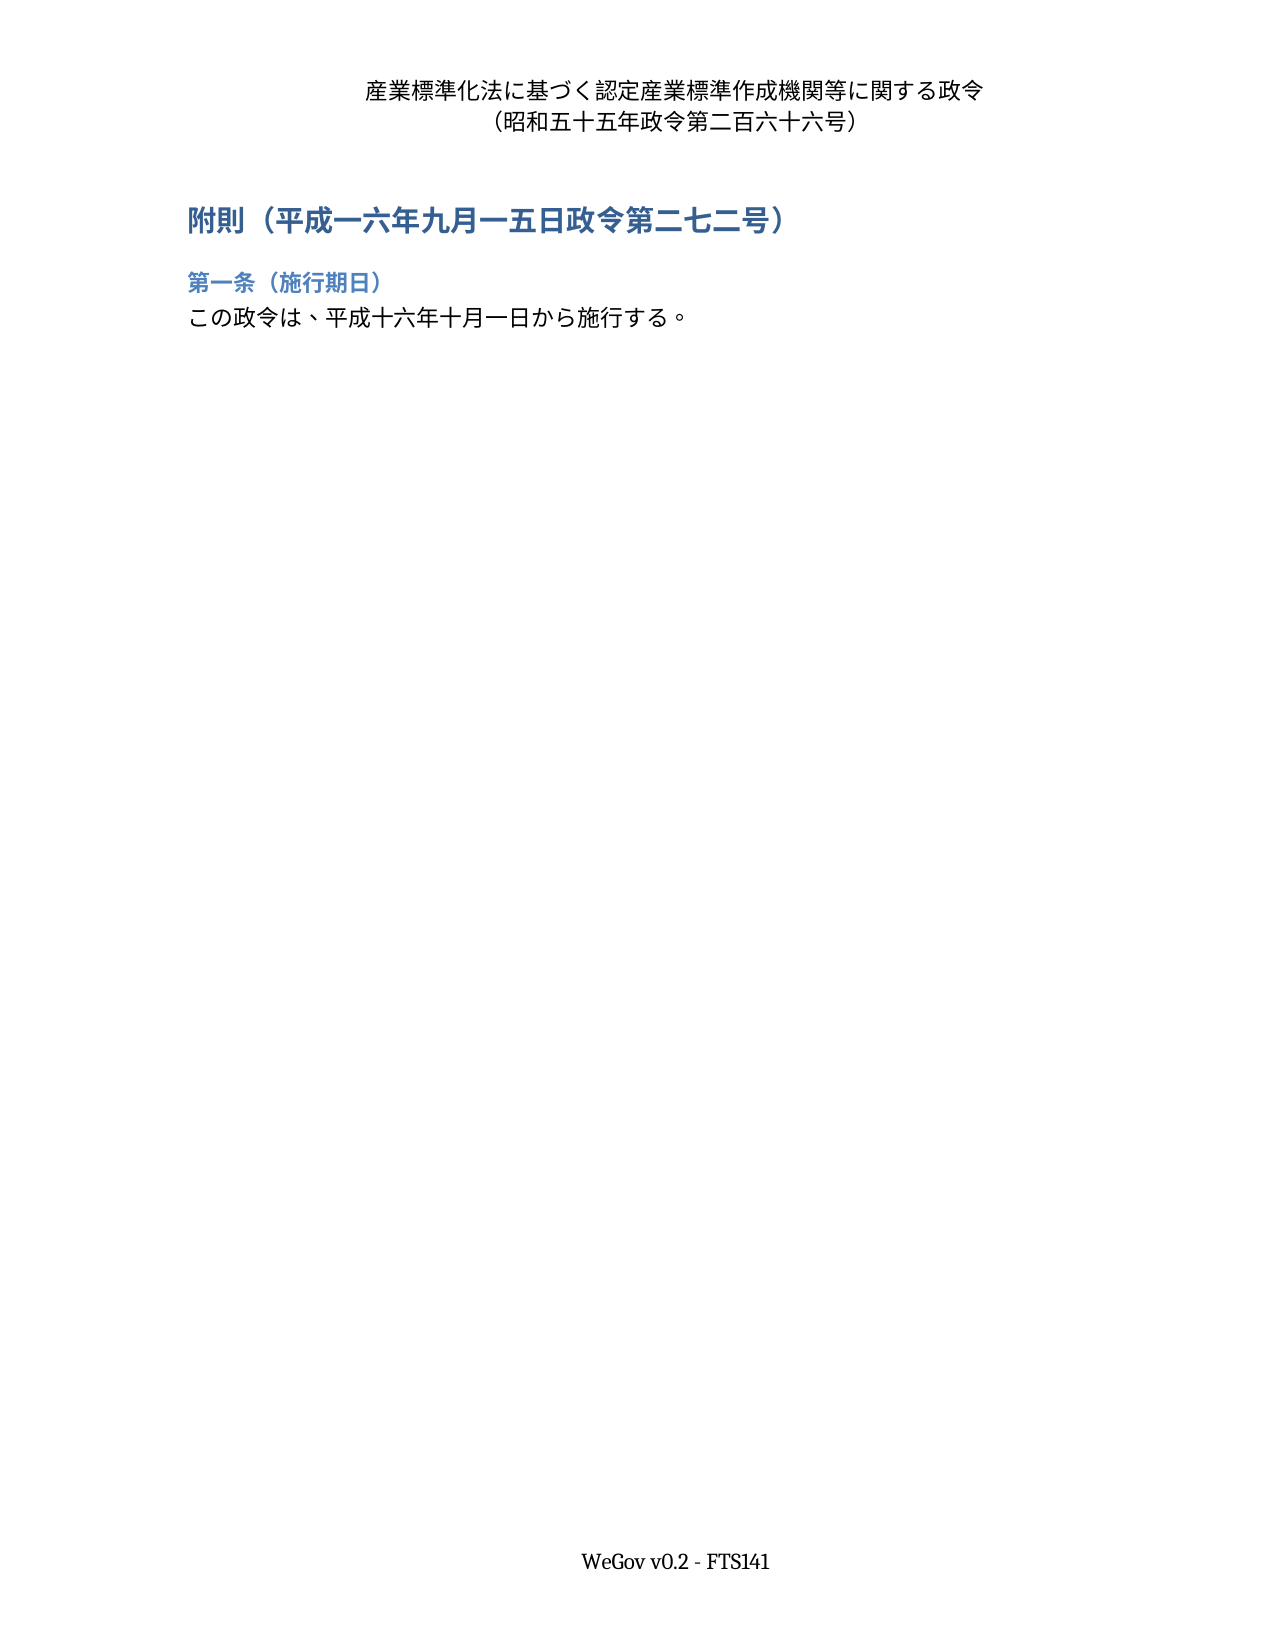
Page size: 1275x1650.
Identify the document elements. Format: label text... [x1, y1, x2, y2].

subtitle 附則（平成一六年九月一五日政令第二七二号） [187, 200, 1087, 240]
subtitle 第一条（施行期日） [187, 266, 1087, 298]
text この政令は、平成十六年十月一日から施行する。 [187, 302, 1087, 334]
